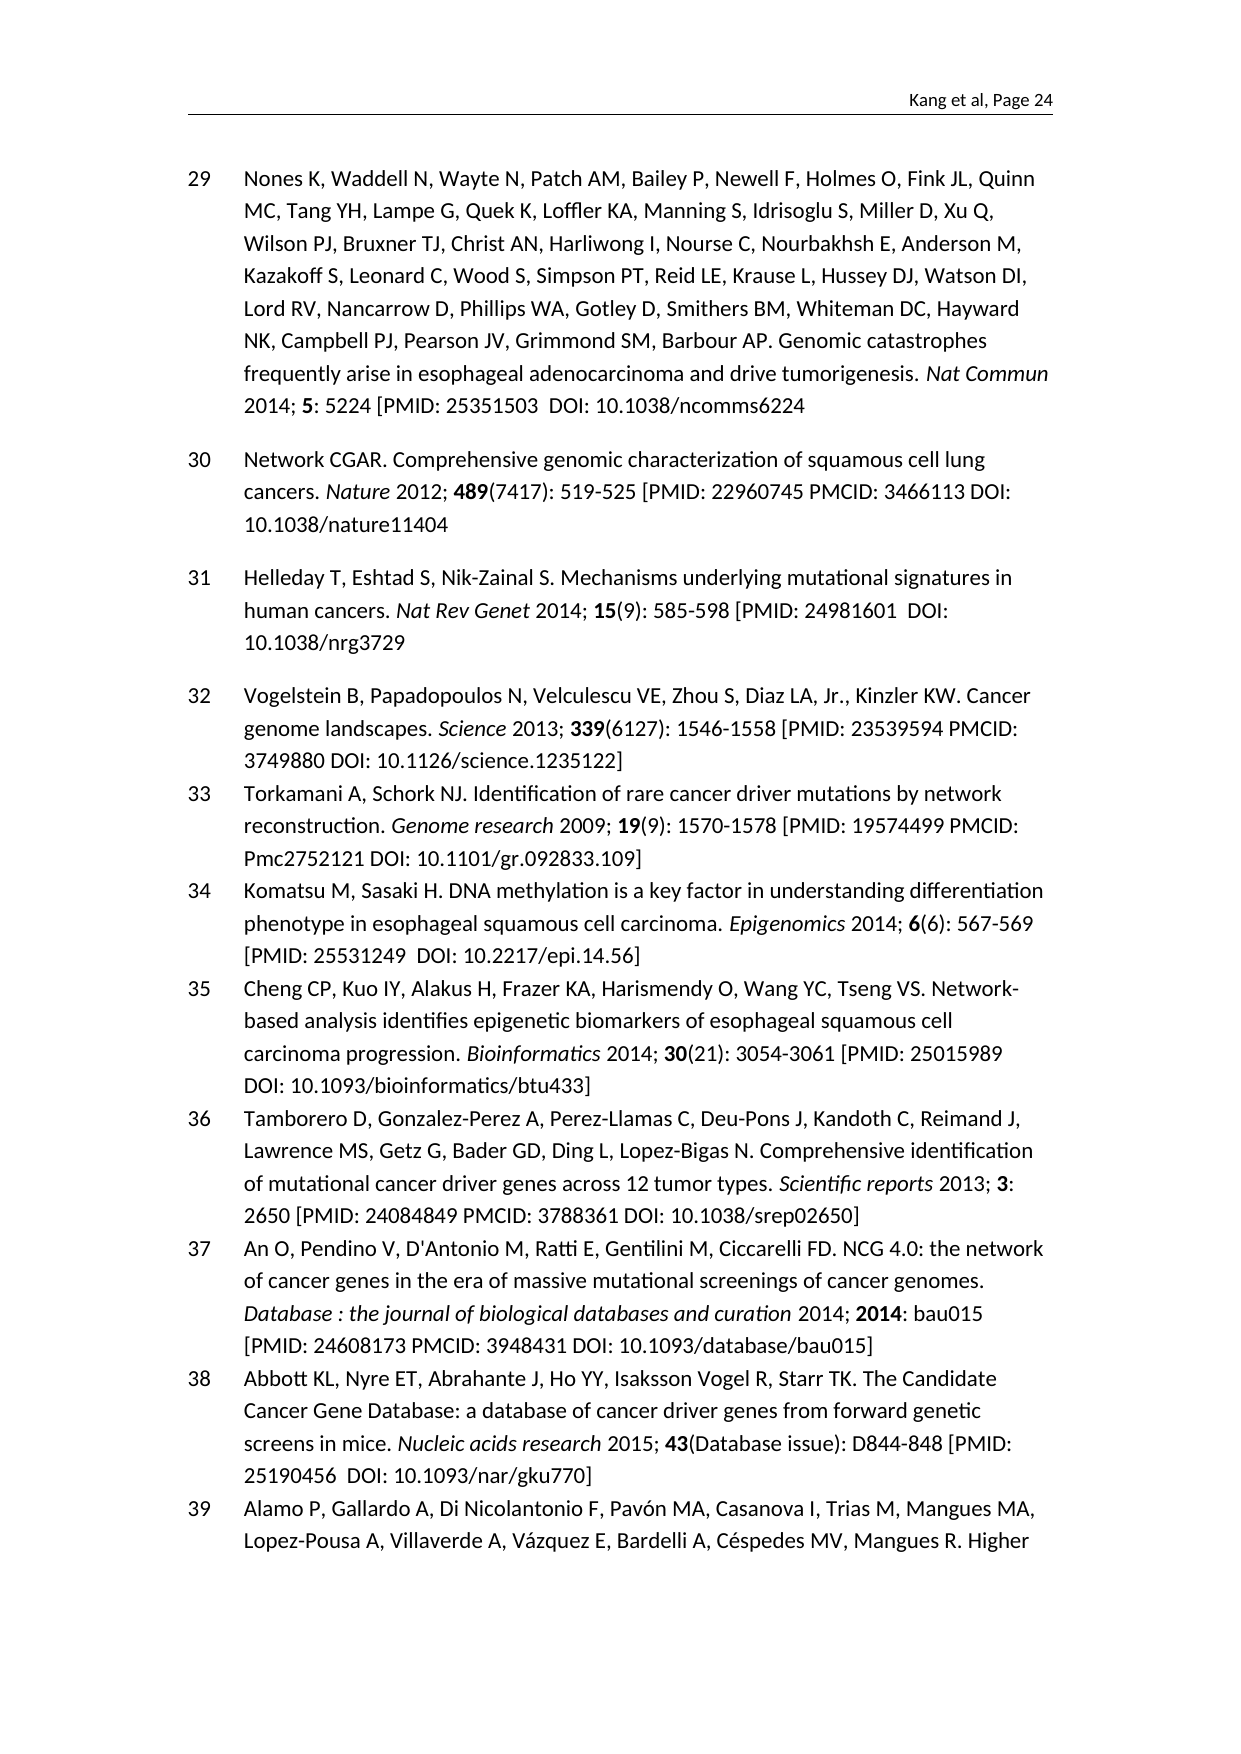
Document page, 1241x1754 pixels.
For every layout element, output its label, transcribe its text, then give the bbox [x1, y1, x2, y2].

text 31 Helleday T, Eshtad S, Nik-Zainal S. Mechanisms underlying mutational signatures in human cancers. Nat Rev Genet 2014; 15(9): 585-598 [PMID: 24981601 DOI: 10.1038/nrg3729 [187, 561, 1053, 659]
text 37 An O, Pendino V, D'Antonio M, Ratti E, Gentilini M, Ciccarelli FD. NCG 4.0: the network of cancer genes in the era of massive mutational screenings of cancer genomes. Database : the journal of biological databases and curation 2014; 2014: bau015 [PMID: 24608173 PMCID: 3948431 DOI: 10.1093/database/bau015] [187, 1232, 1053, 1362]
text 33 Torkamani A, Schork NJ. Identification of rare cancer driver mutations by network reconstruction. Genome research 2009; 19(9): 1570-1578 [PMID: 19574499 PMCID: Pmc2752121 DOI: 10.1101/gr.092833.109] [187, 777, 1053, 874]
text 36 Tamborero D, Gonzalez-Perez A, Perez-Llamas C, Deu-Pons J, Kandoth C, Reimand J, Lawrence MS, Getz G, Bader GD, Ding L, Lopez-Bigas N. Comprehensive identification of mutational cancer driver genes across 12 tumor types. Scientific reports 2013; 3: 2650 [PMID: 24084849 PMCID: 3788361 DOI: 10.1038/srep02650] [187, 1102, 1053, 1232]
text 29 Nones K, Waddell N, Wayte N, Patch AM, Bailey P, Newell F, Holmes O, Fink JL, Quinn MC, Tang YH, Lampe G, Quek K, Loffler KA, Manning S, Idrisoglu S, Miller D, Xu Q, Wilson PJ, Bruxner TJ, Christ AN, Harliwong I, Nourse C, Nourbakhsh E, Anderson M, Kazakoff S, Leonard C, Wood S, Simpson PT, Reid LE, Krause L, Hussey DJ, Watson DI, Lord RV, Nancarrow D, Phillips WA, Gotley D, Smithers BM, Whiteman DC, Hayward NK, Campbell PJ, Pearson JV, Grimmond SM, Barbour AP. Genomic catastrophes frequently arise in esophageal adenocarcinoma and drive tumorigenesis. Nat Commun 2014; 5: 5224 [PMID: 25351503 DOI: 10.1038/ncomms6224 [187, 162, 1053, 422]
text 30 Network CGAR. Comprehensive genomic characterization of squamous cell lung cancers. Nature 2012; 489(7417): 519-525 [PMID: 22960745 PMCID: 3466113 DOI: 10.1038/nature11404 [187, 443, 1053, 540]
text 38 Abbott KL, Nyre ET, Abrahante J, Ho YY, Isaksson Vogel R, Starr TK. The Candidate Cancer Gene Database: a database of cancer driver genes from forward genetic screens in mice. Nucleic acids research 2015; 43(Database issue): D844-848 [PMID: 25190456 DOI: 10.1093/nar/gku770] [187, 1362, 1053, 1492]
text 34 Komatsu M, Sasaki H. DNA methylation is a key factor in understanding differentiation phenotype in esophageal squamous cell carcinoma. Epigenomics 2014; 6(6): 567-569 [PMID: 25531249 DOI: 10.2217/epi.14.56] [187, 874, 1053, 972]
text 35 Cheng CP, Kuo IY, Alakus H, Frazer KA, Harismendy O, Wang YC, Tseng VS. Network-based analysis identifies epigenetic biomarkers of esophageal squamous cell carcinoma progression. Bioinformatics 2014; 30(21): 3054-3061 [PMID: 25015989 DOI: 10.1093/bioinformatics/btu433] [187, 972, 1053, 1102]
text 32 Vogelstein B, Papadopoulos N, Velculescu VE, Zhou S, Diaz LA, Jr., Kinzler KW. Cancer genome landscapes. Science 2013; 339(6127): 1546-1558 [PMID: 23539594 PMCID: 3749880 DOI: 10.1126/science.1235122] [187, 679, 1053, 777]
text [187, 1492, 1053, 1557]
